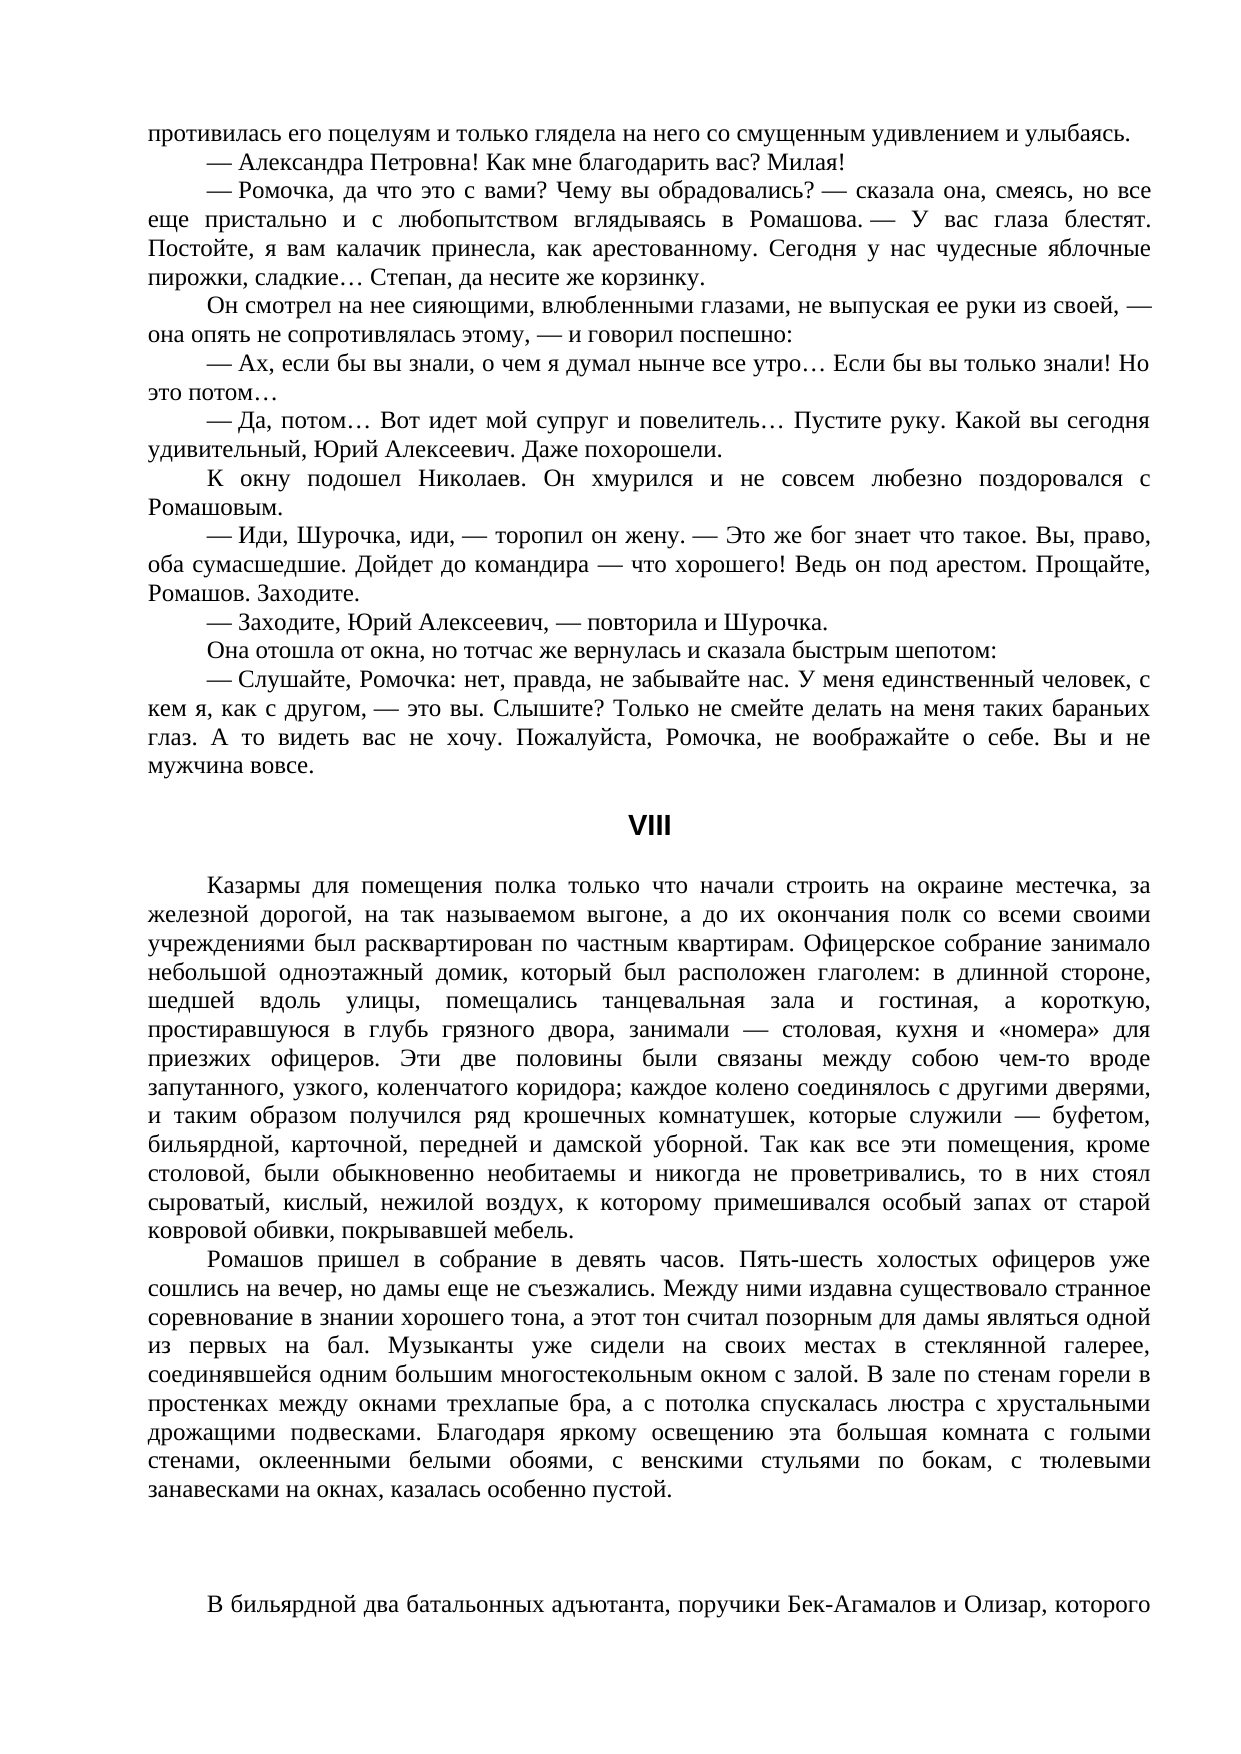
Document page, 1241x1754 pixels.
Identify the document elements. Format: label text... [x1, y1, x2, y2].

text — Слушайте, Ромочка: нет, правда, не забывайте нас. У меня единственный человек, с кем я, как с другом, — это вы. Слышите? Только не смейте делать на меня таких бараньих глаз. А то видеть вас не хочу. Пожалуйста, Ромочка, не воображайте о себе. Вы и не мужчина вовсе. [148, 664, 1152, 779]
text — Ромочка, да что это с вами? Чему вы обрадовались? — сказала она, смеясь, но все еще пристально и с любопытством вглядываясь в Ромашова. — У вас глаза блестят. Постойте, я вам калачик принесла, как арестованному. Сегодня у нас чудесные яблочные пирожки, сладкие… Степан, да несите же корзинку. [148, 176, 1152, 291]
text Он смотрел на нее сияющими, влюбленными глазами, не выпуская ее руки из своей, — она опять не сопротивлялась этому, — и говорил поспешно: [148, 291, 1152, 348]
text К окну подошел Николаев. Он хмурился и не совсем любезно поздоровался с Ромашовым. [148, 463, 1152, 521]
text Она отошла от окна, но тотчас же вернулась и сказала быстрым шепотом: [148, 636, 1152, 664]
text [148, 1589, 1152, 1618]
text Ромашов пришел в собрание в девять часов. Пять-шесть холостых офицеров уже сошлись на вечер, но дамы еще не съезжались. Между ними издавна существовало странное соревнование в знании хорошего тона, а этот тон считал позорным для дамы являться одной из первых на бал. Музыканты уже сидели на своих местах в стеклянной галерее, соединявшейся одним большим многостекольным окном с залой. В зале по стенам горели в простенках между окнами трехлапые бра, а с потолка спускалась люстра с хрустальными дрожащими подвесками. Благодаря яркому освещению эта большая комната с голыми стенами, оклеенными белыми обоями, с венскими стульями по бокам, с тюлевыми занавесками на окнах, казалась особенно пустой. [148, 1244, 1152, 1503]
subtitle VIII [148, 808, 1152, 842]
text — Да, потом… Вот идет мой супруг и повелитель… Пустите руку. Какой вы сегодня удивительный, Юрий Алексеевич. Даже похорошели. [148, 406, 1152, 463]
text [148, 118, 1152, 147]
text — Ах, если бы вы знали, о чем я думал нынче все утро… Если бы вы только знали! Но это потом… [148, 348, 1152, 406]
text Казармы для помещения полка только что начали строить на окраине местечка, за железной дорогой, на так называемом выгоне, а до их окончания полк со всеми своими учреждениями был расквартирован по частным квартирам. Офицерское собрание занимало небольшой одноэтажный домик, который был расположен глаголем: в длинной стороне, шедшей вдоль улицы, помещались танцевальная зала и гостиная, а короткую, простиравшуюся в глубь грязного двора, занимали — столовая, кухня и «номера» для приезжих офицеров. Эти две половины были связаны между собою чем-то вроде запутанного, узкого, коленчатого коридора; каждое колено соединялось с другими дверями, и таким образом получился ряд крошечных комнатушек, которые служили — буфетом, бильярдной, карточной, передней и дамской уборной. Так как все эти помещения, кроме столовой, были обыкновенно необитаемы и никогда не проветривались, то в них стоял сыроватый, кислый, нежилой воздух, к которому примешивался особый запах от старой ковровой обивки, покрывавшей мебель. [148, 870, 1152, 1244]
text — Александра Петровна! Как мне благодарить вас? Милая! [148, 147, 1152, 176]
text — Заходите, Юрий Алексеевич, — повторила и Шурочка. [148, 607, 1152, 636]
text — Иди, Шурочка, иди, — торопил он жену. — Это же бог знает что такое. Вы, право, оба сумасшедшие. Дойдет до командира — что хорошего! Ведь он под арестом. Прощайте, Ромашов. Заходите. [148, 521, 1152, 607]
